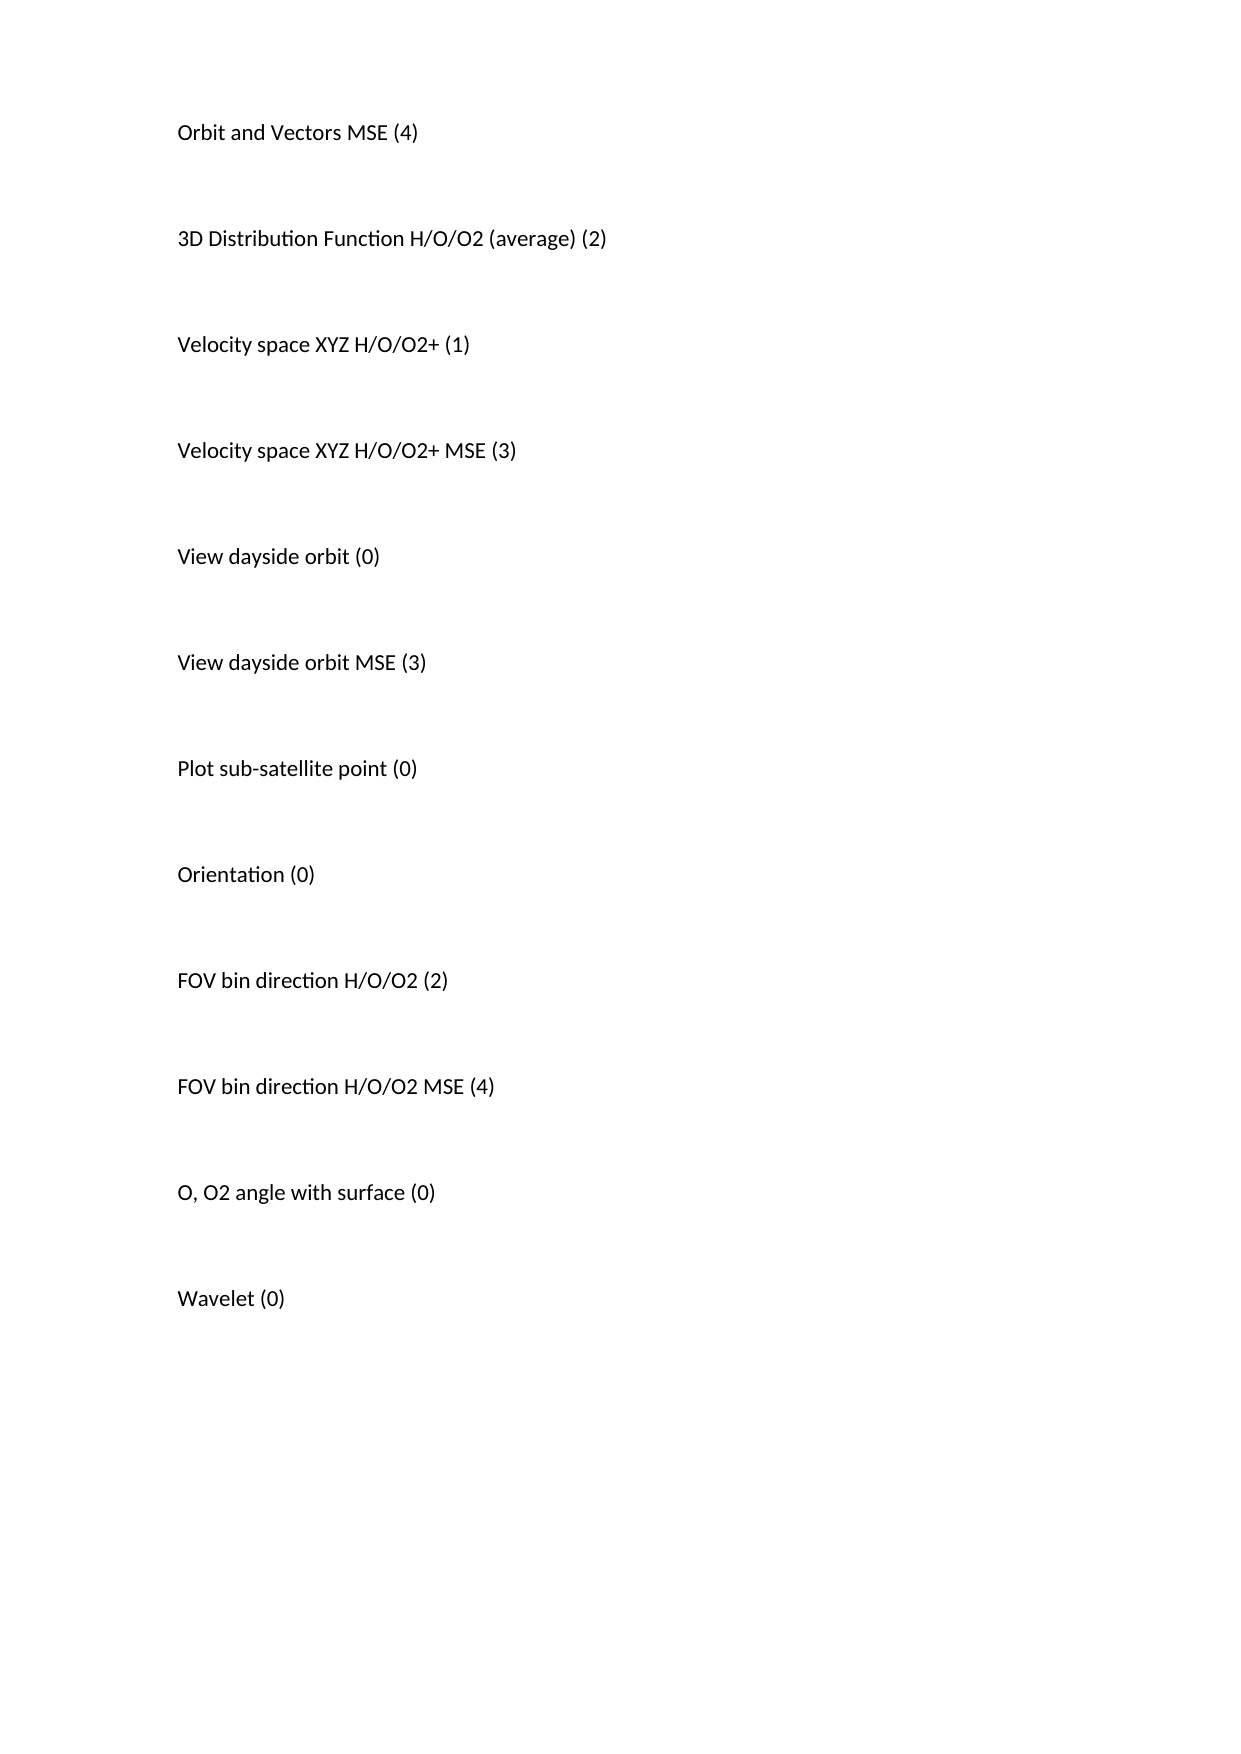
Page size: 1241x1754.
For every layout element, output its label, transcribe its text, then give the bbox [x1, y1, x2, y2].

text Velocity space XYZ H/O/O2+ MSE (3) [177, 436, 1152, 464]
text 3D Distribution Function H/O/O2 (average) (2) [177, 224, 1152, 252]
text View dayside orbit (0) [177, 542, 1152, 570]
text Wavelet (0) [177, 1284, 1152, 1313]
text O, O2 angle with surface (0) [177, 1178, 1152, 1207]
text FOV bin direction H/O/O2 MSE (4) [177, 1072, 1152, 1101]
text Velocity space XYZ H/O/O2+ (1) [177, 330, 1152, 358]
text Plot sub-satellite point (0) [177, 754, 1152, 782]
text View dayside orbit MSE (3) [177, 648, 1152, 676]
text Orbit and Vectors MSE (4) [177, 118, 1152, 146]
text Orientation (0) [177, 860, 1152, 888]
text FOV bin direction H/O/O2 (2) [177, 966, 1152, 994]
